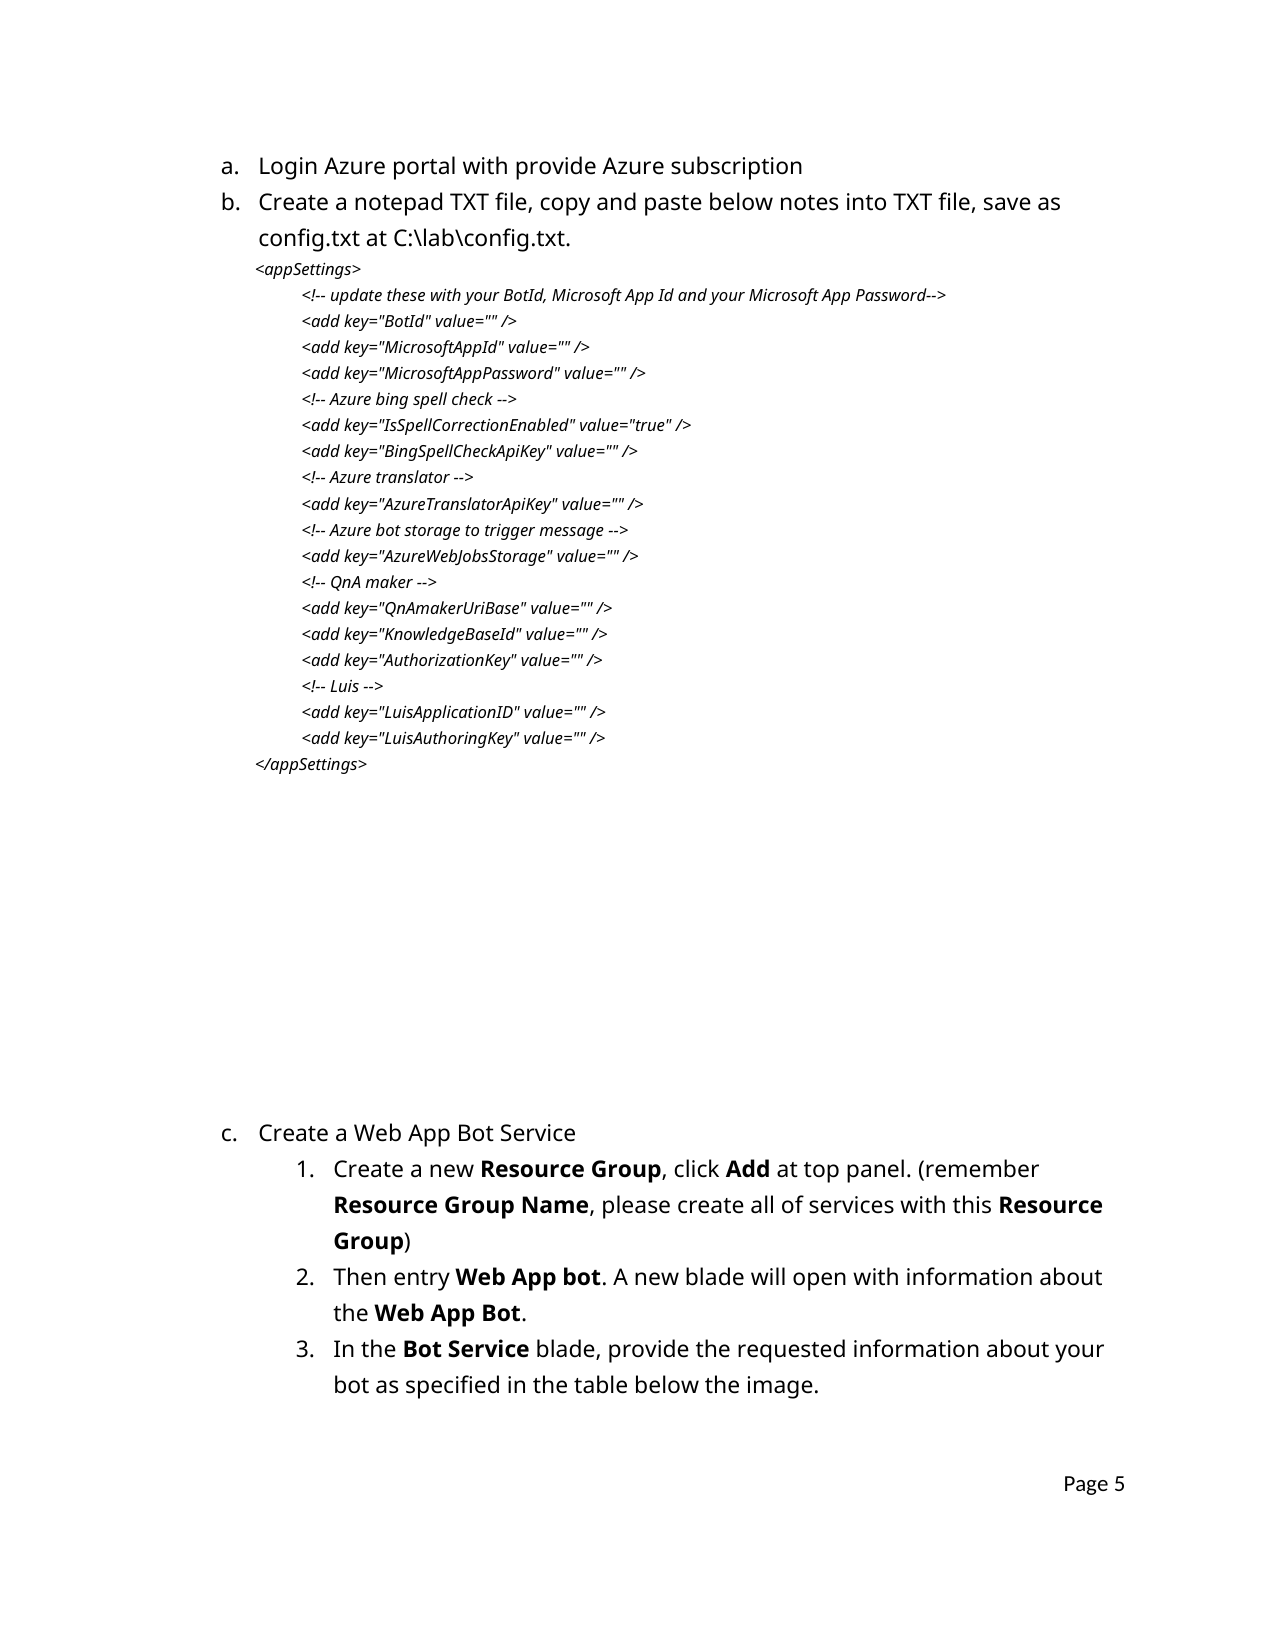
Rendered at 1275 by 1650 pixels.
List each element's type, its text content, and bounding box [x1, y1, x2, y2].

list <add key="AzureWebJobsStorage" value="" /> [284, 544, 1125, 567]
list <appSettings> [254, 258, 1125, 281]
list <add key="KnowledgeBaseId" value="" /> [284, 622, 1125, 645]
list <add key="MicrosoftAppId" value="" /> [284, 336, 1125, 359]
list <add key="AzureTranslatorApiKey" value="" /> [284, 492, 1125, 515]
list </appSettings> [254, 753, 1125, 775]
list <add key="BingSpellCheckApiKey" value="" /> [284, 440, 1125, 463]
list <!-- Azure bing spell check --> [284, 388, 1125, 411]
list <add key="IsSpellCorrectionEnabled" value="true" /> [284, 414, 1125, 437]
list <!-- QnA maker --> [284, 570, 1125, 593]
list <!-- Azure translator --> [284, 466, 1125, 489]
list Login Azure portal with provide Azure subscription [221, 150, 1125, 181]
list <!-- Azure bot storage to trigger message --> [284, 518, 1125, 541]
list Create a notepad TXT file, copy and paste below notes into TXT file, save as config.txt at C:\lab\config.txt. [221, 186, 1125, 253]
list <add key="AuthorizationKey" value="" /> [284, 648, 1125, 671]
list In the Bot Service blade, provide the requested information about your bot as specified in the table below the image. [296, 1333, 1125, 1400]
list <add key="LuisAuthoringKey" value="" /> [284, 727, 1125, 749]
list <add key="BotId" value="" /> [284, 310, 1125, 333]
list <add key="MicrosoftAppPassword" value="" /> [284, 362, 1125, 385]
list <!-- Luis --> [284, 674, 1125, 697]
list <add key="QnAmakerUriBase" value="" /> [284, 596, 1125, 619]
list <!-- update these with your BotId, Microsoft App Id and your Microsoft App Password--> [284, 284, 1125, 307]
list <add key="LuisApplicationID" value="" /> [284, 701, 1125, 723]
list Create a new Resource Group, click Add at top panel. (remember Resource Group Name, please create all of services with this Resource Group) [296, 1153, 1125, 1256]
list Create a Web App Bot Service [221, 1117, 1125, 1148]
list Then entry Web App bot. A new blade will open with information about the Web App Bot. [296, 1261, 1125, 1328]
